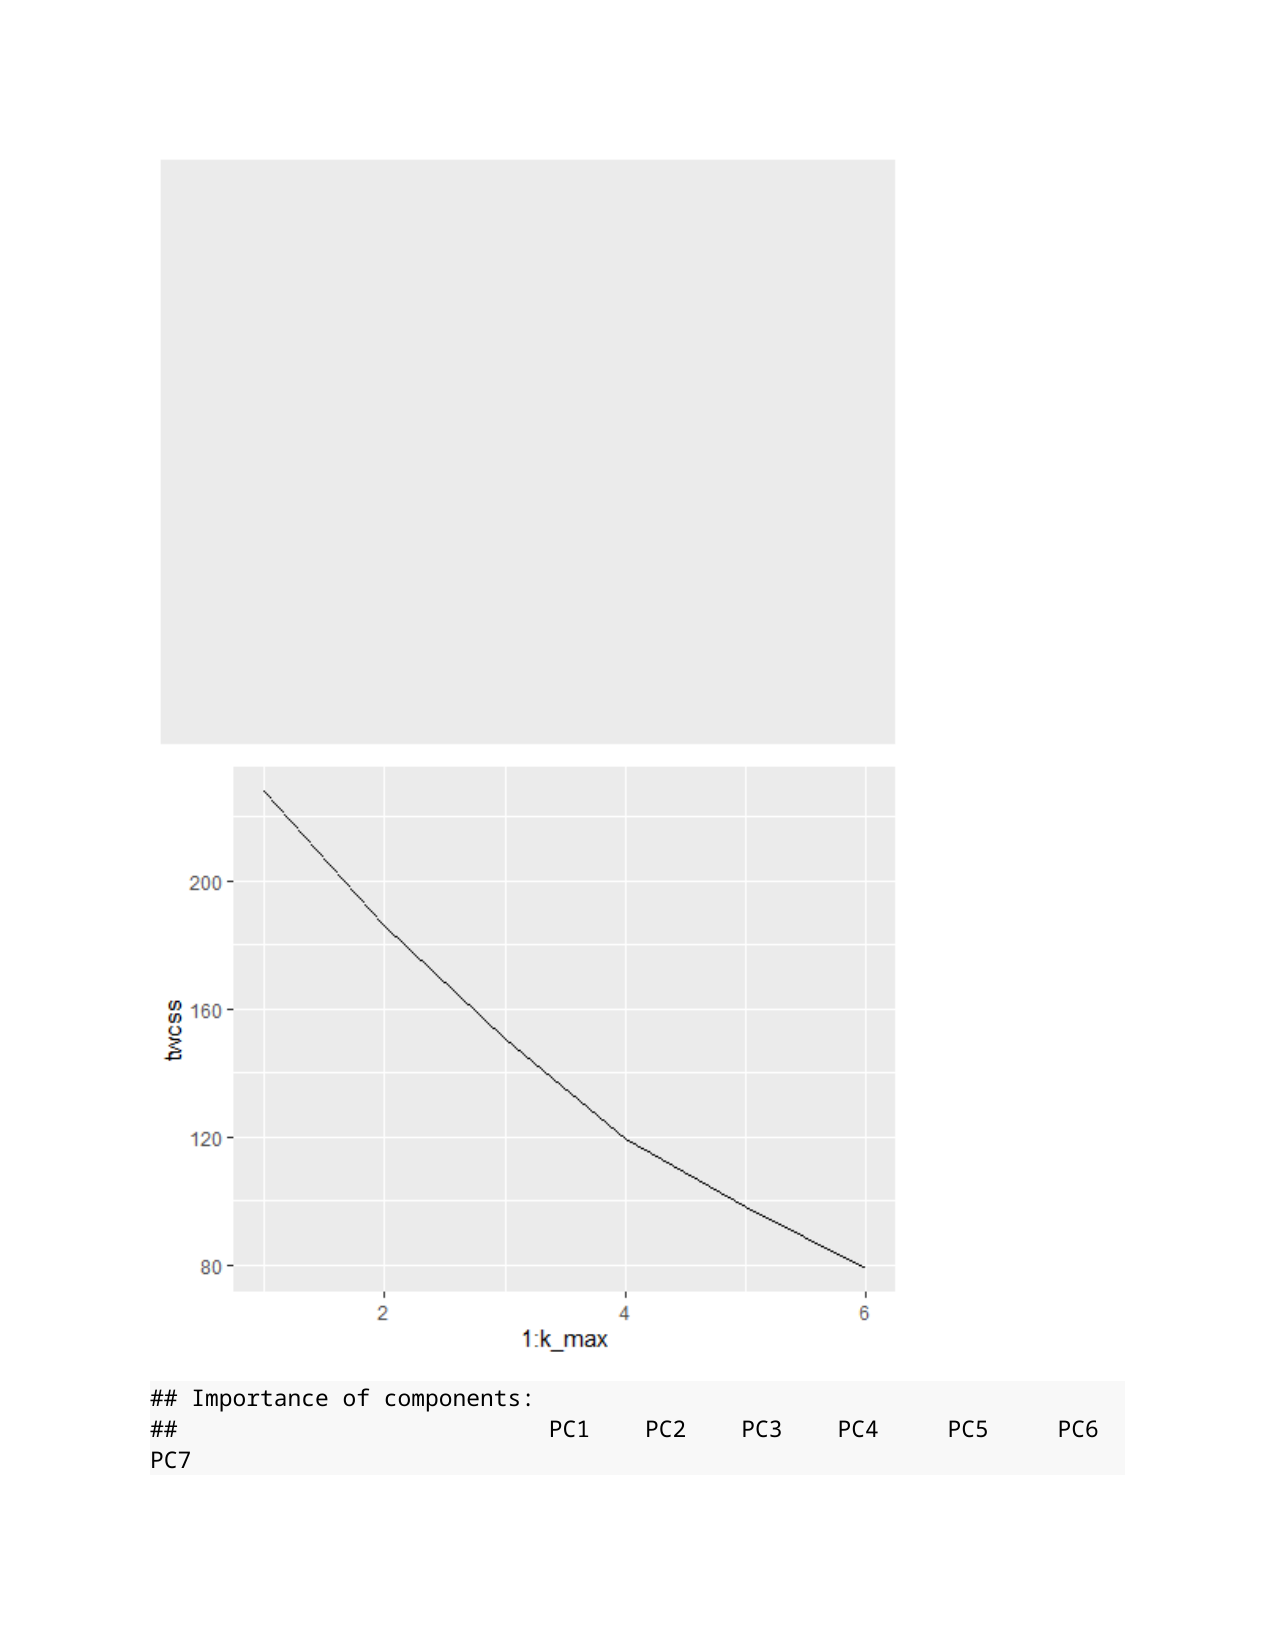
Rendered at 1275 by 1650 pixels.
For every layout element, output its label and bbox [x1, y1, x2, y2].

picture [150, 150, 908, 1363]
text [150, 1381, 1125, 1475]
